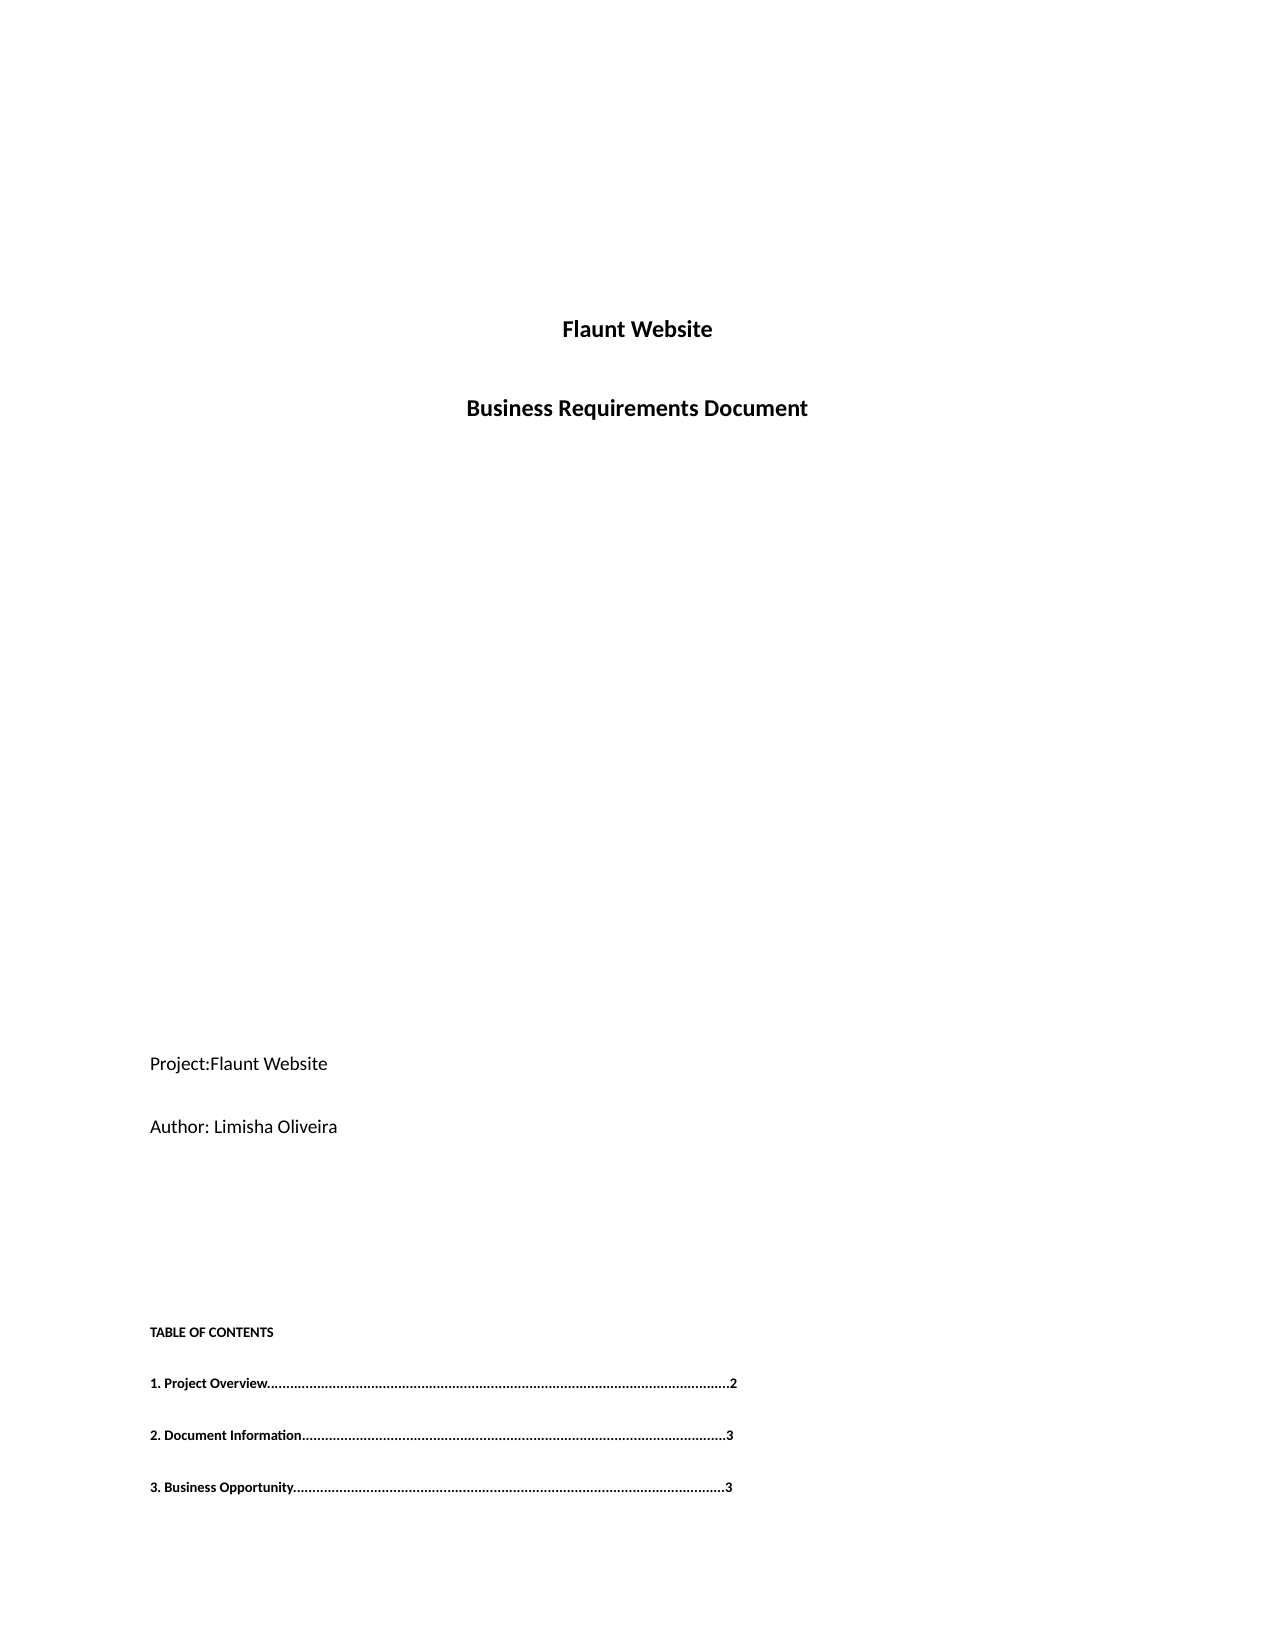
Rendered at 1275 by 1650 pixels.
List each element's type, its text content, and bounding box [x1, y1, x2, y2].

text 1. Project Overview........................................................................................................................2 [150, 1362, 1125, 1392]
text Business Requirements Document [150, 371, 1125, 422]
text Project:Flaunt Website [150, 1034, 1125, 1075]
text 2. Document Information..............................................................................................................3 [150, 1413, 1125, 1444]
text Author: Limisha Oliveira [150, 1097, 1125, 1138]
text Flaunt Website [150, 292, 1125, 343]
text 3. Business Opportunity................................................................................................................3 [150, 1465, 1125, 1496]
text TABLE OF CONTENTS [150, 1310, 1125, 1341]
